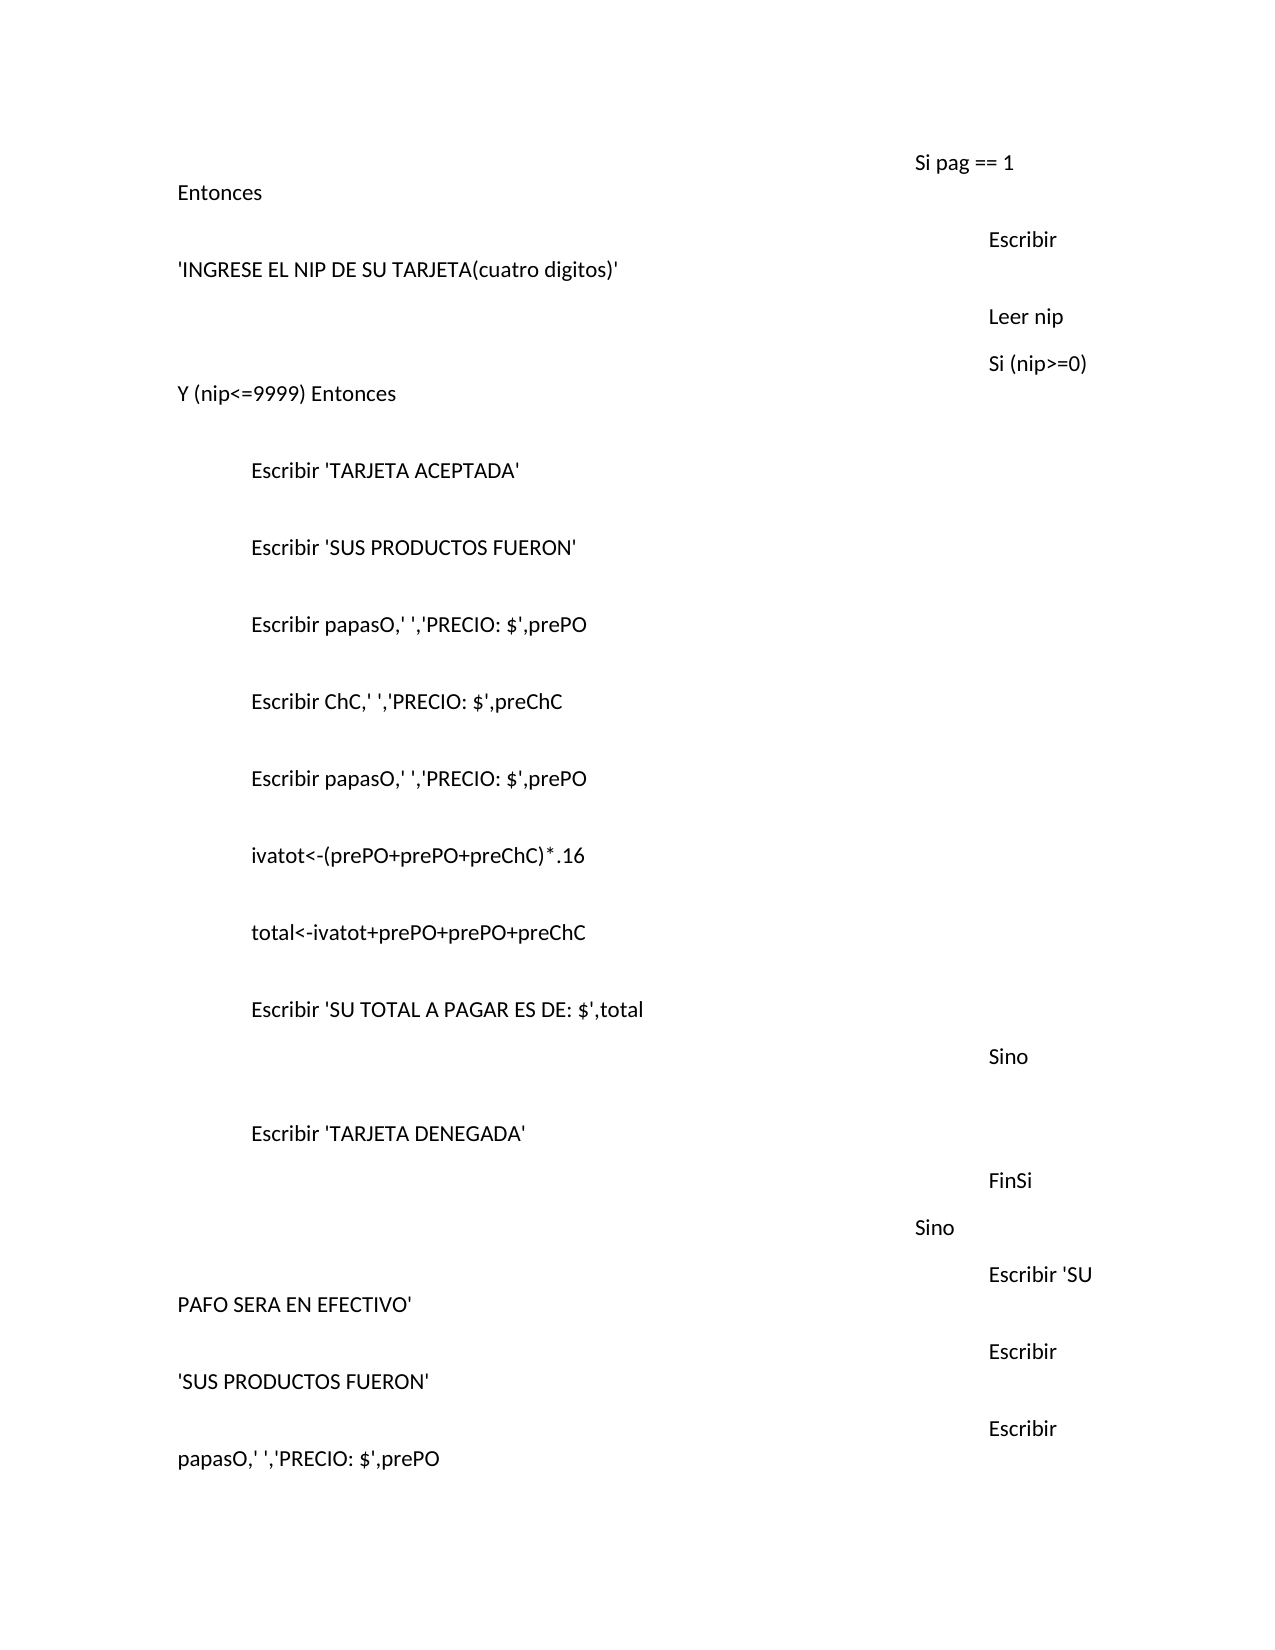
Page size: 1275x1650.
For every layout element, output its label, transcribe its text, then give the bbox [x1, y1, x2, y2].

text Sino [177, 1213, 1098, 1241]
text ivatot<-(prePO+prePO+preChC)*.16 [177, 811, 1098, 869]
text Leer nip [177, 302, 1098, 330]
text Si (nip>=0) Y (nip<=9999) Entonces [177, 349, 1098, 407]
text Escribir papasO,' ','PRECIO: $',prePO [177, 580, 1098, 638]
text Escribir 'TARJETA ACEPTADA' [177, 426, 1098, 484]
text FinSi [177, 1166, 1098, 1194]
text Escribir 'TARJETA DENEGADA' [177, 1089, 1098, 1147]
text Escribir 'SUS PRODUCTOS FUERON' [177, 1337, 1098, 1395]
text Escribir ChC,' ','PRECIO: $',preChC [177, 657, 1098, 715]
text total<-ivatot+prePO+prePO+preChC [177, 888, 1098, 946]
text Escribir 'INGRESE EL NIP DE SU TARJETA(cuatro digitos)' [177, 225, 1098, 283]
text Escribir 'SUS PRODUCTOS FUERON' [177, 503, 1098, 561]
text Escribir papasO,' ','PRECIO: $',prePO [177, 734, 1098, 792]
text Escribir 'SU PAFO SERA EN EFECTIVO' [177, 1260, 1098, 1318]
text Si pag == 1 Entonces [177, 148, 1098, 206]
text Escribir 'SU TOTAL A PAGAR ES DE: $',total [177, 965, 1098, 1023]
text Sino [177, 1042, 1098, 1070]
text Escribir papasO,' ','PRECIO: $',prePO [177, 1414, 1098, 1472]
